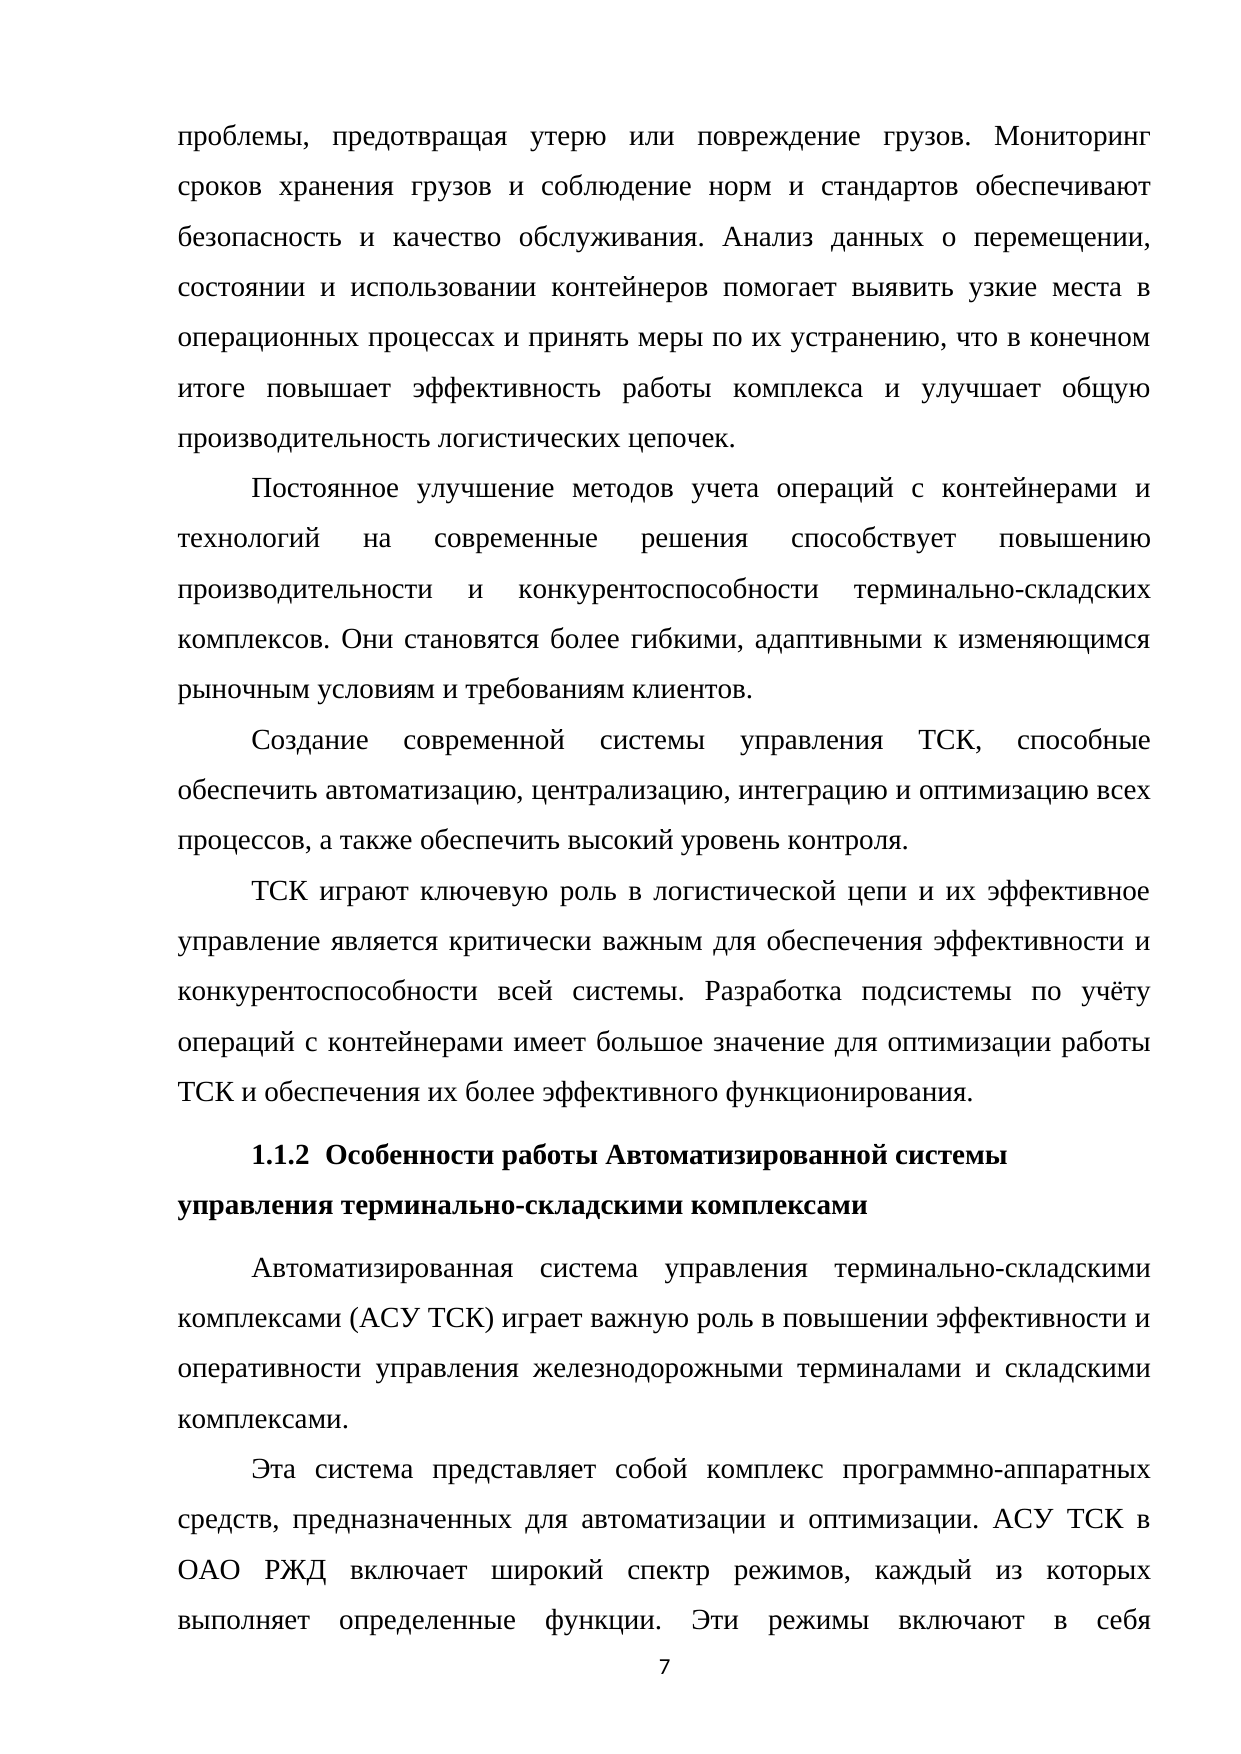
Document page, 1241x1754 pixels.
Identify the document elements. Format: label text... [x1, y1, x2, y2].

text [177, 118, 1152, 453]
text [177, 1451, 1152, 1636]
text ТСК играют ключевую роль в логистической цепи и их эффективное управление является критически важным для обеспечения эффективности и конкурентоспособности всей системы. Разработка подсистемы по учёту операций с контейнерами имеет большое значение для оптимизации работы ТСК и обеспечения их более эффективного функционирования. [177, 873, 1152, 1108]
text Создание современной системы управления ТСК, способные обеспечить автоматизацию, централизацию, интеграцию и оптимизацию всех процессов, а также обеспечить высокий уровень контроля. [177, 722, 1152, 856]
text Постоянное улучшение методов учета операций с контейнерами и технологий на современные решения способствует повышению производительности и конкурентоспособности терминально-складских комплексов. Они становятся более гибкими, адаптивными к изменяющимся рыночным условиям и требованиям клиентов. [177, 470, 1152, 705]
text Автоматизированная система управления терминально-складскими комплексами (АСУ ТСК) играет важную роль в повышении эффективности и оперативности управления железнодорожными терминалами и складскими комплексами. [177, 1250, 1152, 1434]
subtitle Особенности работы Автоматизированной системы управления терминально-складскими комплексами [177, 1137, 1152, 1221]
